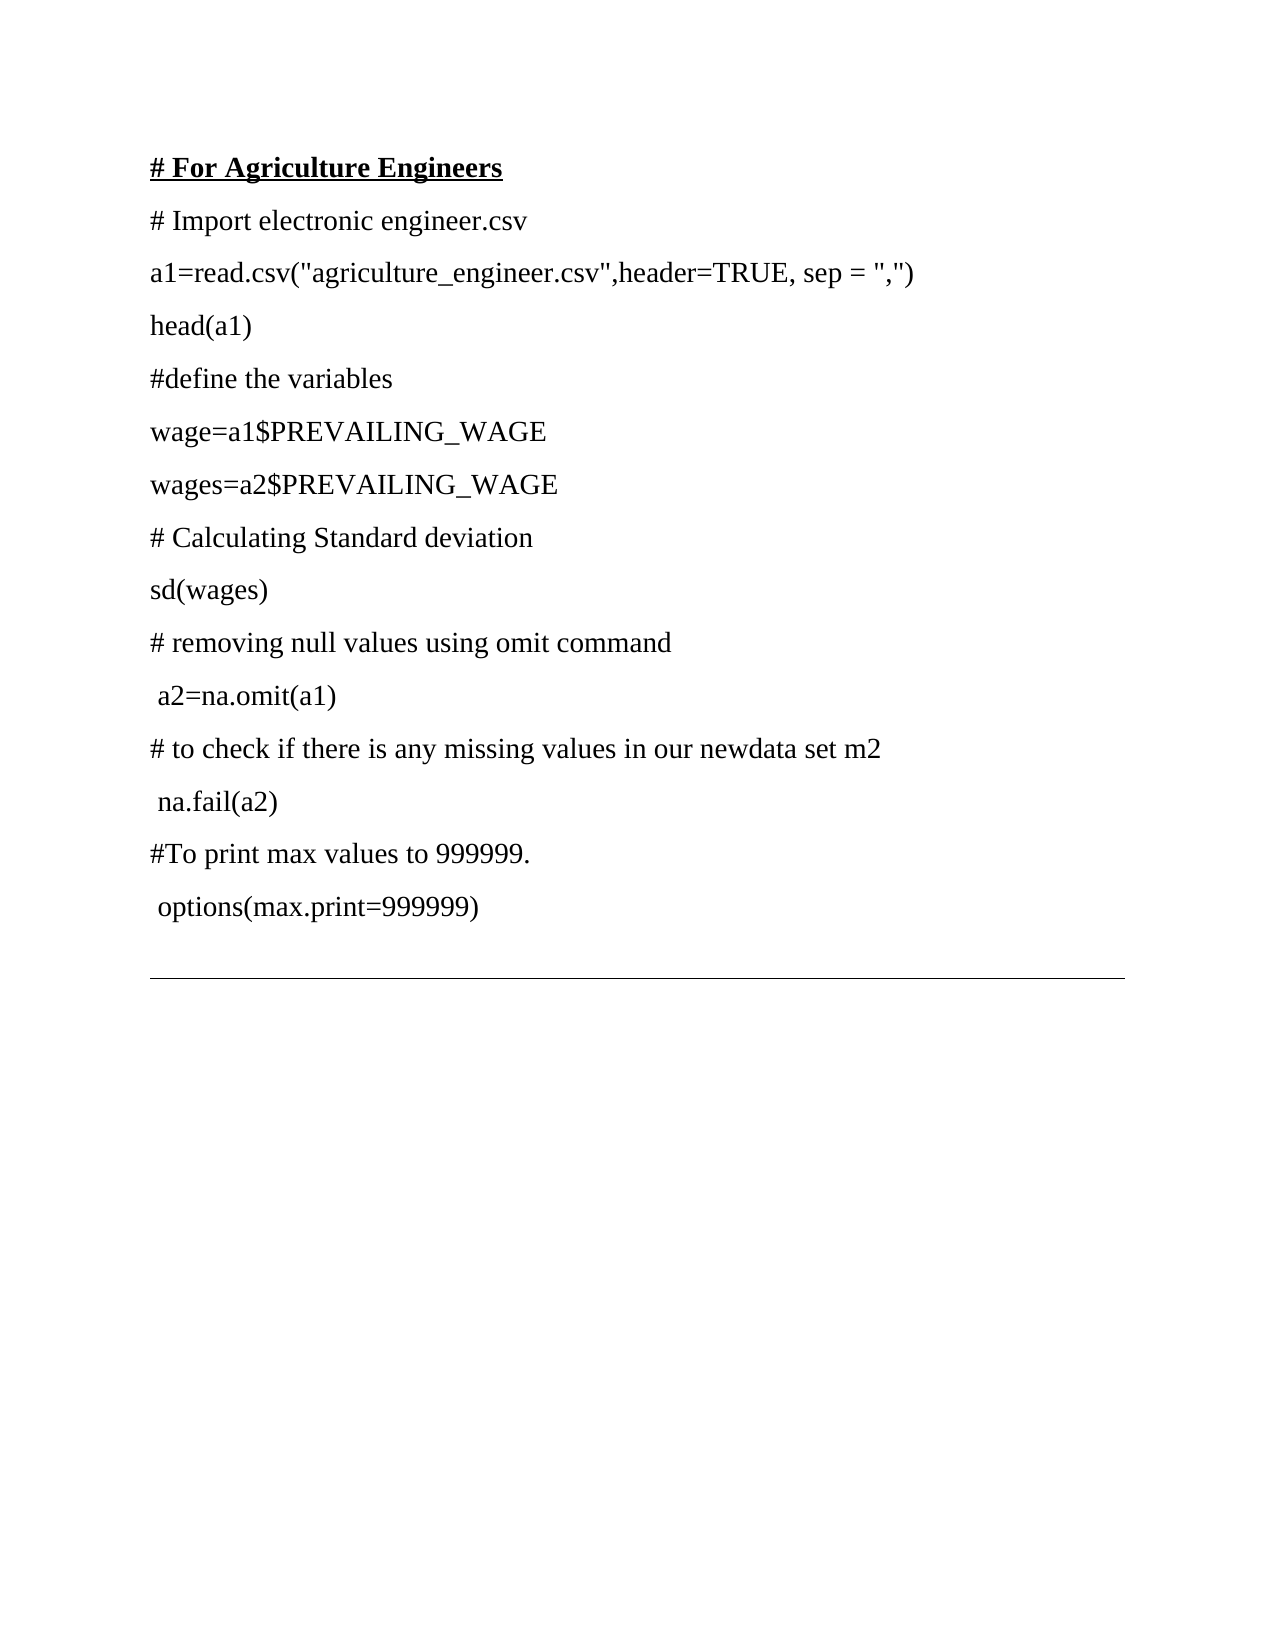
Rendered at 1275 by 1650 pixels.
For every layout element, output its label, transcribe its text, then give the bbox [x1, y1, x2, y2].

text # Import electronic engineer.csv [150, 203, 1125, 236]
text # to check if there is any missing values in our newdata set m2 [150, 731, 1125, 764]
text #define the variables [150, 361, 1125, 395]
text head(a1) [150, 308, 1125, 342]
text sd(wages) [150, 572, 1125, 606]
text a2=na.omit(a1) [150, 678, 1125, 712]
text wage=a1$PREVAILING_WAGE [150, 414, 1125, 448]
text a1=read.csv("agriculture_engineer.csv",header=TRUE, sep = ",") [150, 256, 1125, 289]
text options(max.print=999999) [150, 889, 1125, 923]
text #To print max values to 999999. [150, 837, 1125, 870]
text # Calculating Standard deviation [150, 520, 1125, 553]
text wages=a2$PREVAILING_WAGE [150, 467, 1125, 500]
text na.fail(a2) [150, 784, 1125, 817]
text # removing null values using omit command [150, 625, 1125, 659]
text # For Agriculture Engineers [150, 150, 1125, 183]
